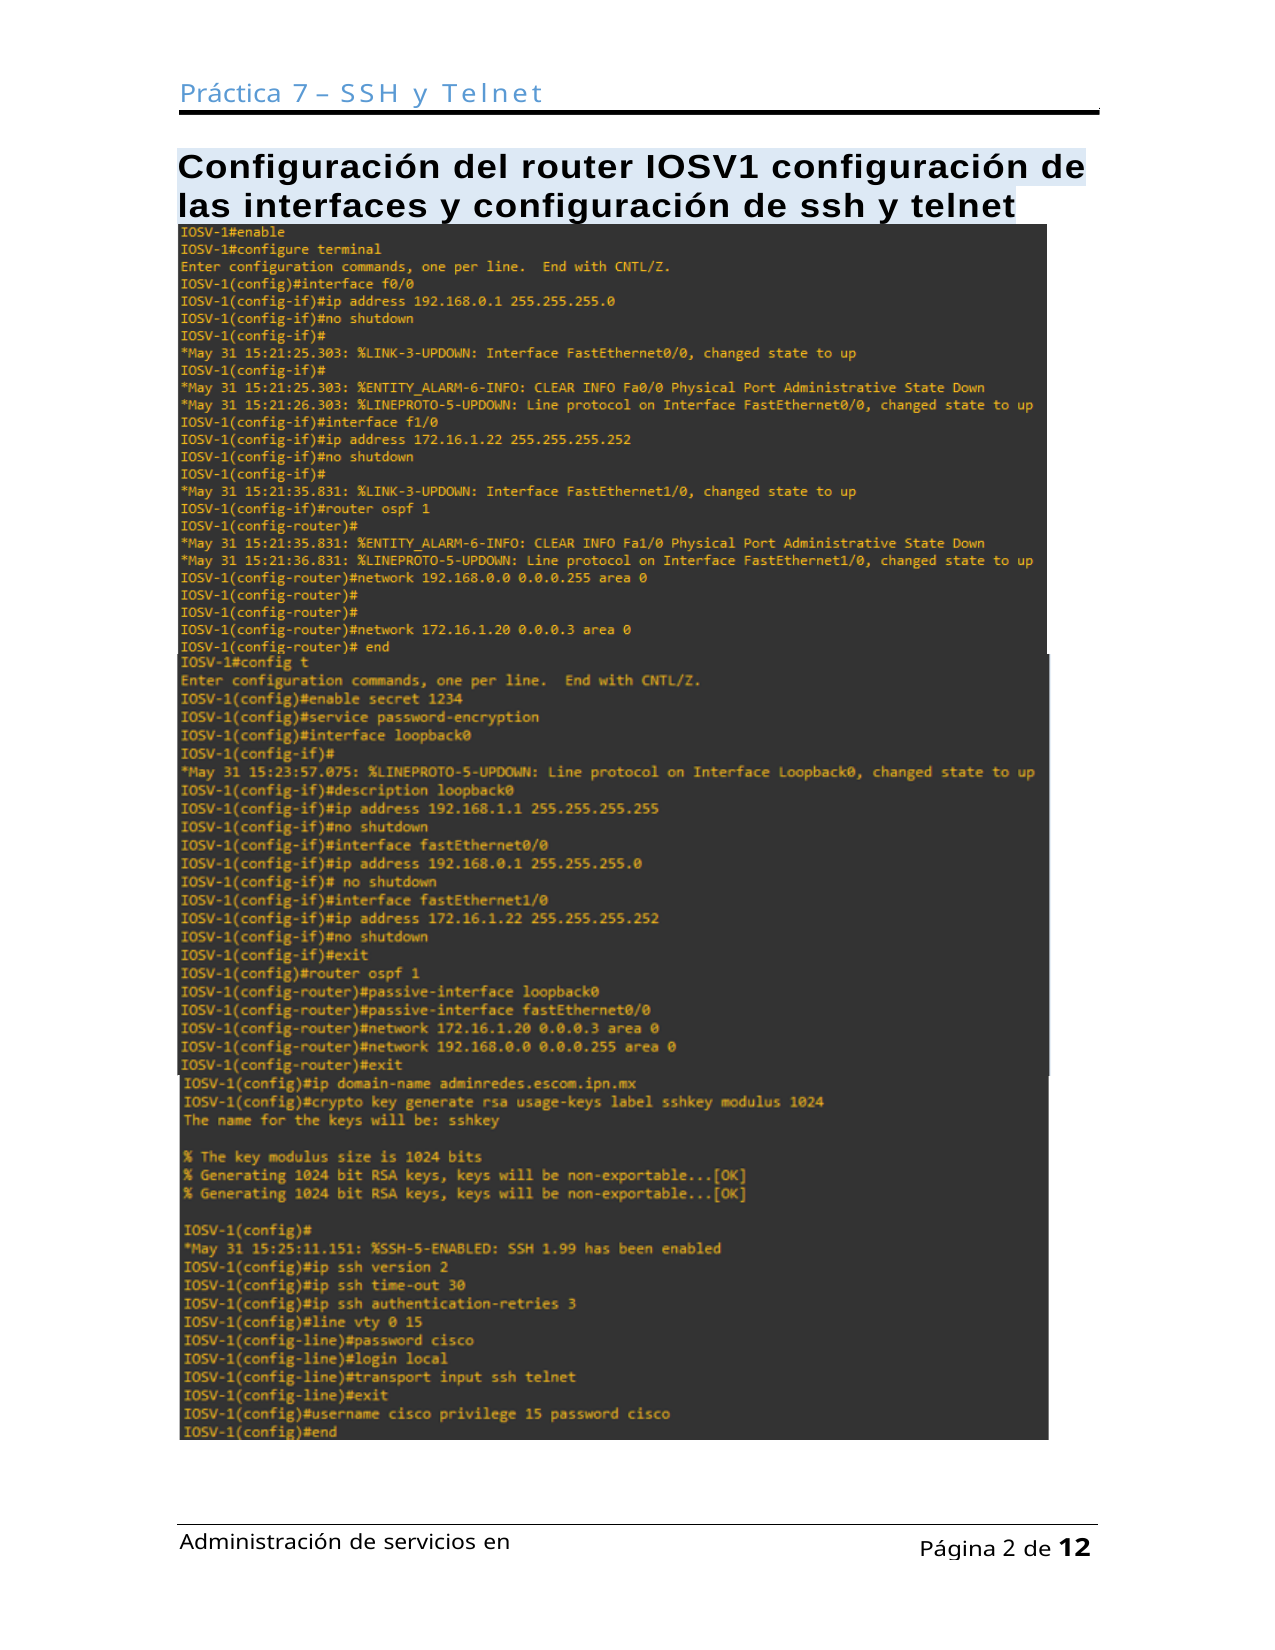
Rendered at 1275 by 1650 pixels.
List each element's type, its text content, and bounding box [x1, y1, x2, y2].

text Configuración del router IOSV1 configuración de las interfaces y configuración de ssh y telnet [1016, 148, 1098, 224]
picture [177, 224, 1054, 1440]
